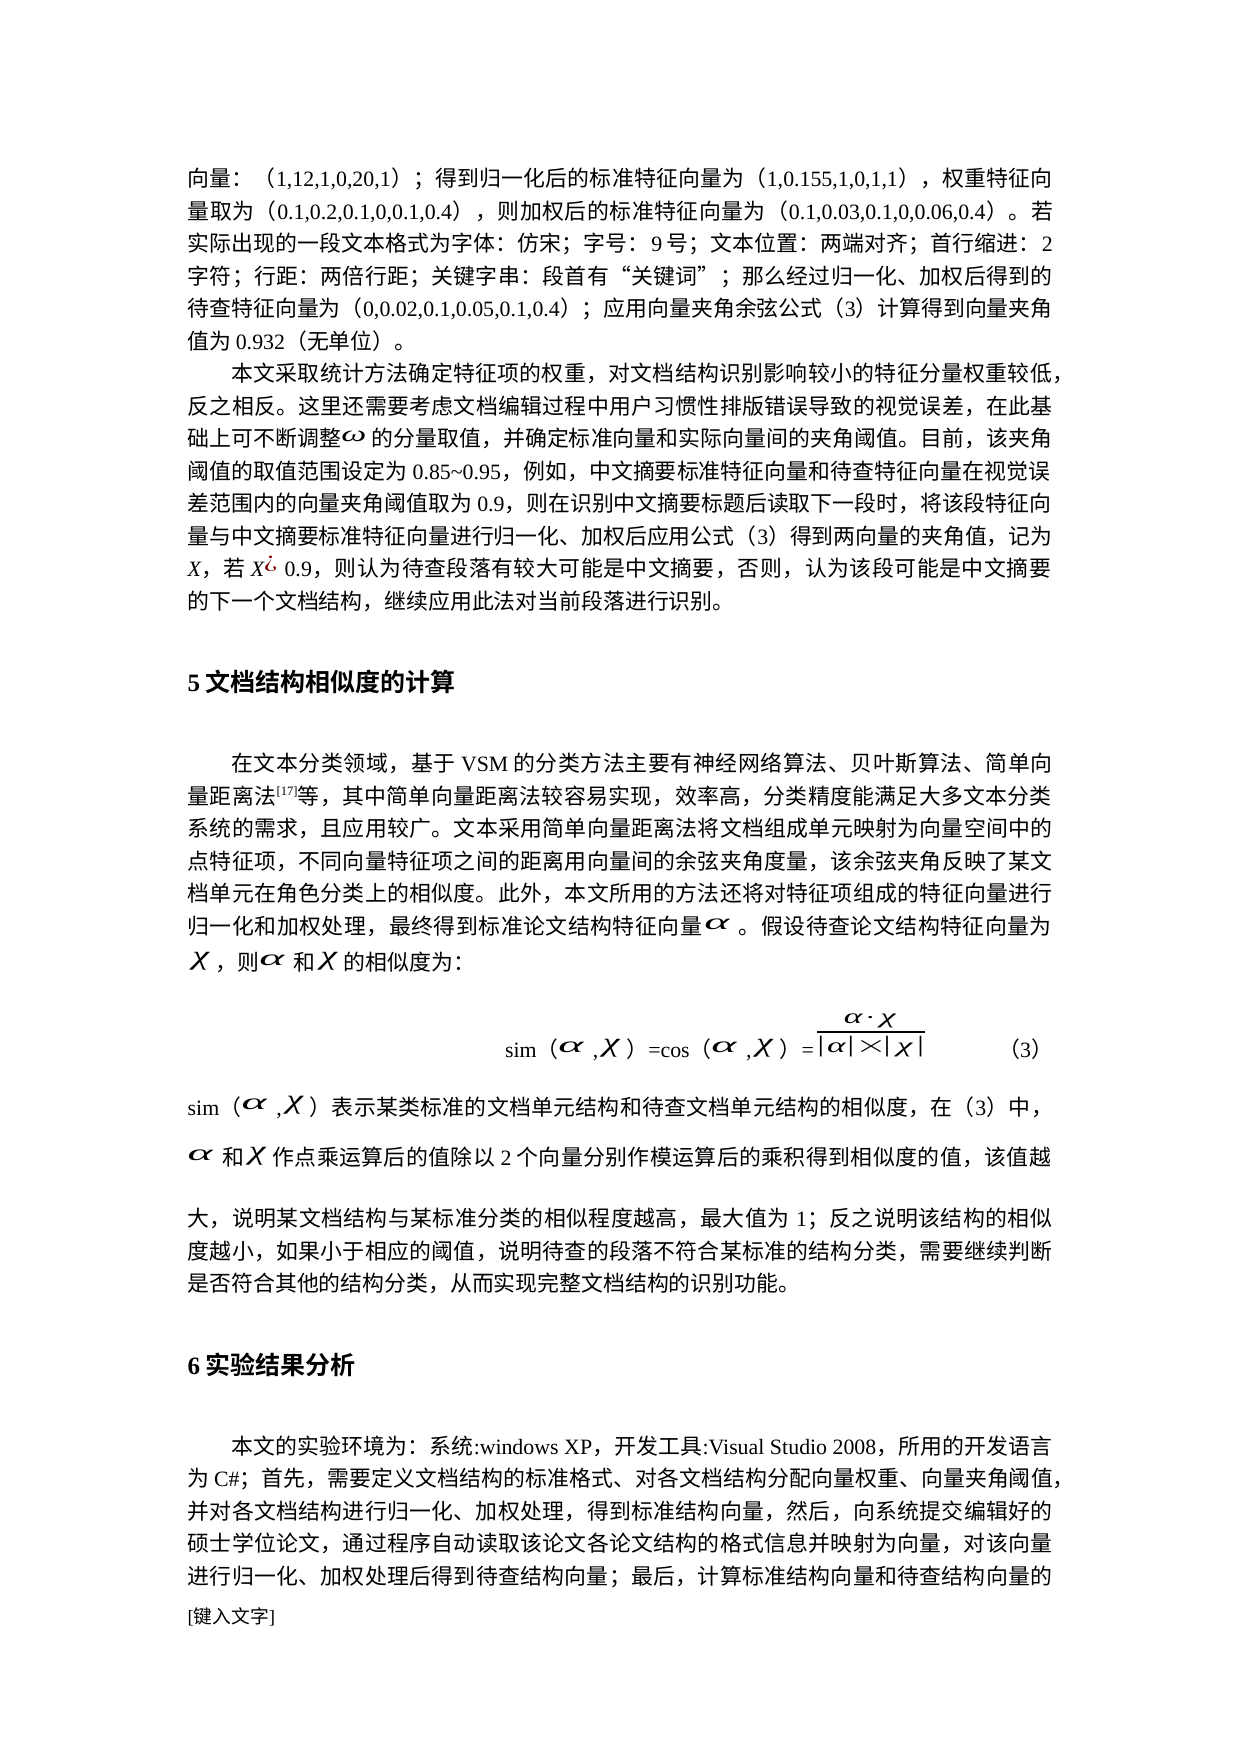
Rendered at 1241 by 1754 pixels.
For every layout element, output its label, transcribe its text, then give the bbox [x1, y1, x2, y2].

text 本文采取统计方法确定特征项的权重，对文档结构识别影响较小的特征分量权重较低，反之相反。这里还需要考虑文档编辑过程中用户习惯性排版错误导致的视觉误差，在此基础上可不断调整的分量取值，并确定标准向量和实际向量间的夹角阈值。目前，该夹角阈值的取值范围设定为0.85~0.95，例如，中文摘要标准特征向量和待查特征向量在视觉误差范围内的向量夹角阈值取为0.9，则在识别中文摘要标题后读取下一段时，将该段特征向量与中文摘要标准特征向量进行归一化、加权后应用公式（3）得到两向量的夹角值，记为X，若X0.9，则认为待查段落有较大可能是中文摘要，否则，认为该段可能是中文摘要的下一个文档结构，继续应用此法对当前段落进行识别。 [187, 356, 1053, 616]
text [187, 161, 1053, 356]
text 6实验结果分析 [187, 1331, 1053, 1396]
text 在文本分类领域，基于VSM的分类方法主要有神经网络算法、贝叶斯算法、简单向量距离法[17]等，其中简单向量距离法较容易实现，效率高，分类精度能满足大多文本分类系统的需求，且应用较广。文本采用简单向量距离法将文档组成单元映射为向量空间中的点特征项，不同向量特征项之间的距离用向量间的余弦夹角度量，该余弦夹角反映了某文档单元在角色分类上的相似度。此外，本文所用的方法还将对特征项组成的特征向量进行归一化和加权处理，最终得到标准论文结构特征向量。假设待查论文结构特征向量为，则和的相似度为： [187, 746, 1053, 1006]
text 5文档结构相似度的计算 [187, 648, 1053, 713]
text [187, 1428, 1053, 1591]
text sim（,）表示某类标准的文档单元结构和待查文档单元结构的相似度，在（3）中，和作点乘运算后的值除以2个向量分别作模运算后的乘积得到相似度的值，该值越大，说明某文档结构与某标准分类的相似程度越高，最大值为1；反之说明该结构的相似度越小，如果小于相应的阈值，说明待查的段落不符合某标准的结构分类，需要继续判断是否符合其他的结构分类，从而实现完整文档结构的识别功能。 [187, 1071, 1053, 1298]
text sim（,）=cos（,）= （3） [187, 1006, 1053, 1071]
